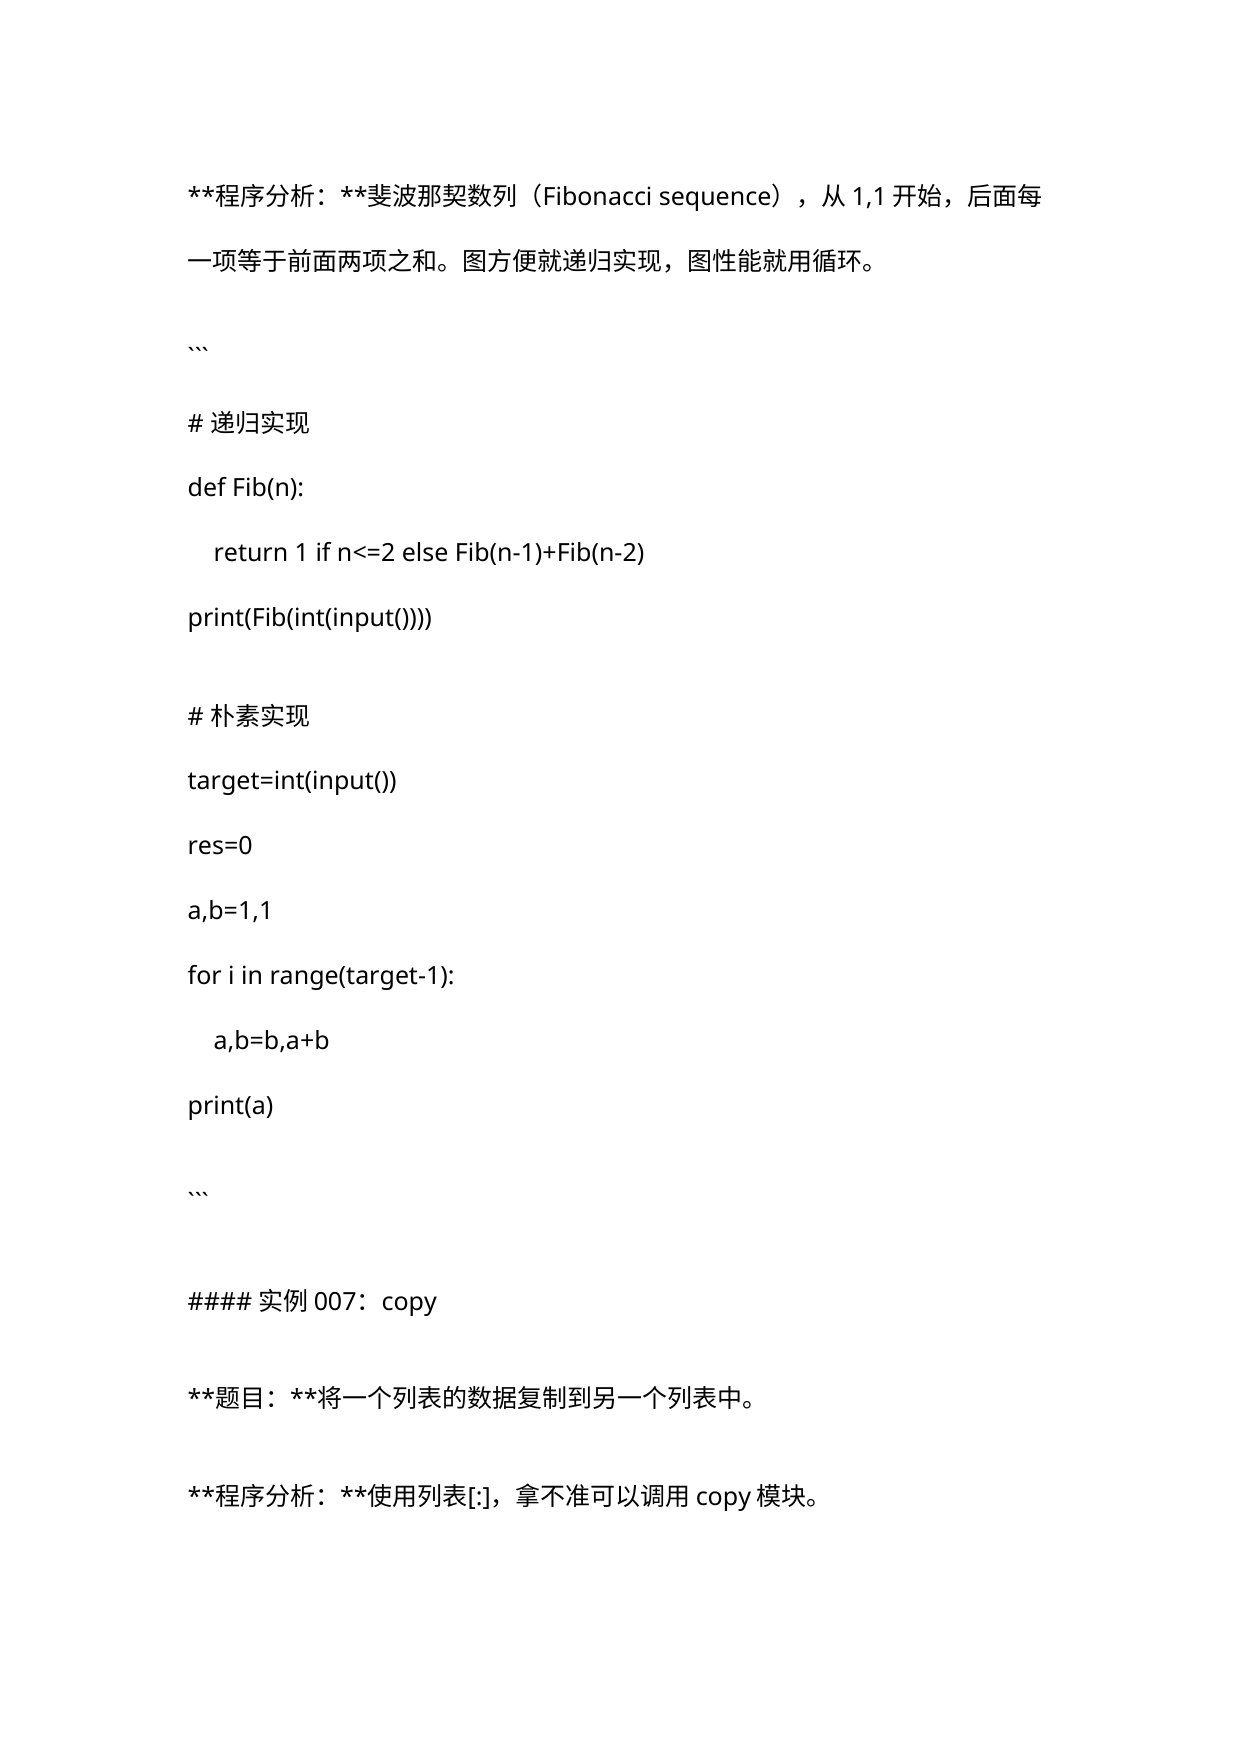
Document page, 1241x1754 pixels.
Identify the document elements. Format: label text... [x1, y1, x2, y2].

text target=int(input()) [187, 747, 1053, 812]
text print(a) [187, 1072, 1053, 1137]
text a,b=b,a+b [187, 1007, 1053, 1072]
text **题目：**将一个列表的数据复制到另一个列表中。 [187, 1364, 1053, 1429]
text res=0 [187, 812, 1053, 877]
text **程序分析：**使用列表[:]，拿不准可以调用copy模块。 [187, 1462, 1053, 1527]
text ``` [187, 1169, 1053, 1234]
text # 递归实现 [187, 389, 1053, 454]
text a,b=1,1 [187, 877, 1053, 942]
text def Fib(n): [187, 454, 1053, 519]
text **程序分析：**斐波那契数列（Fibonacci sequence），从1,1开始，后面每一项等于前面两项之和。图方便就递归实现，图性能就用循环。 [187, 162, 1053, 292]
text #### 实例007：copy [187, 1267, 1053, 1332]
text print(Fib(int(input()))) [187, 584, 1053, 649]
text ``` [187, 324, 1053, 389]
text # 朴素实现 [187, 682, 1053, 747]
text for i in range(target-1): [187, 942, 1053, 1007]
text return 1 if n<=2 else Fib(n-1)+Fib(n-2) [187, 519, 1053, 584]
